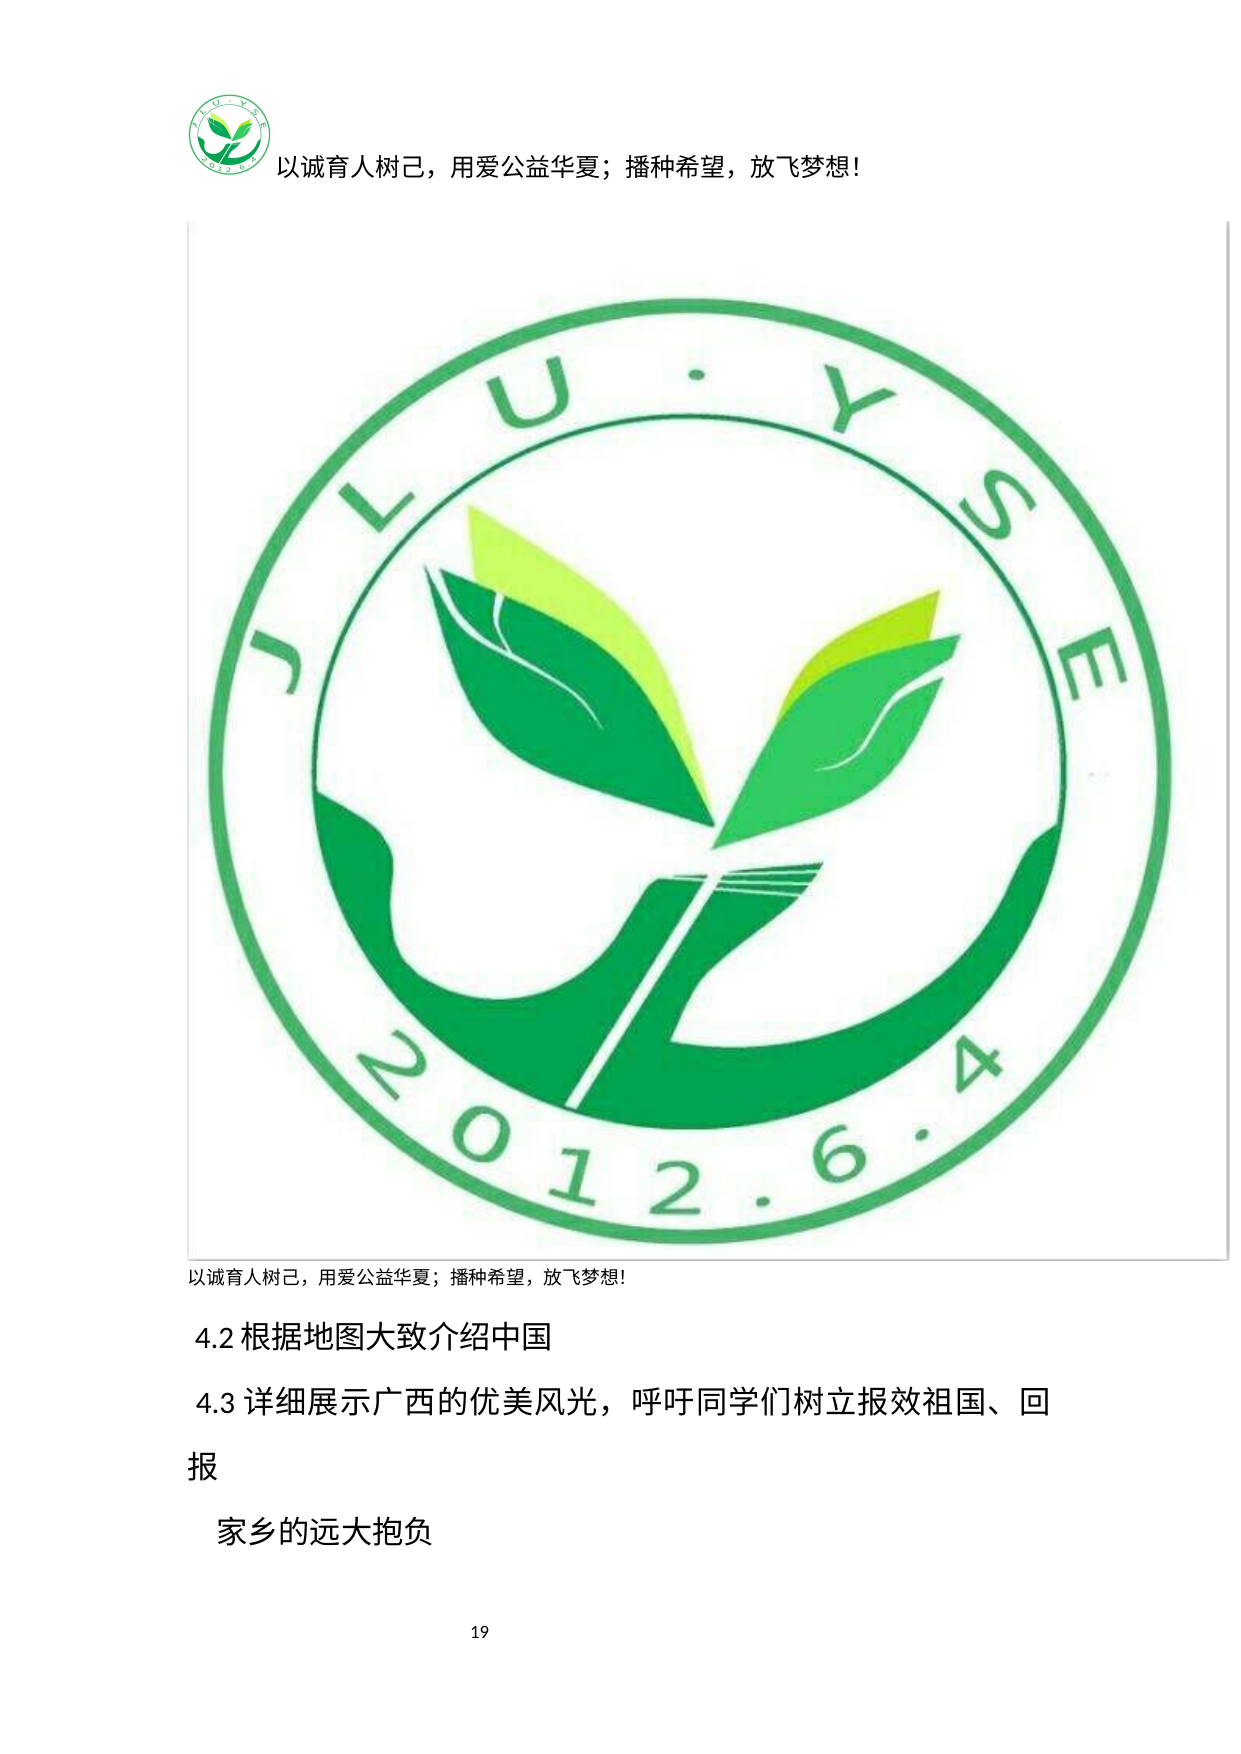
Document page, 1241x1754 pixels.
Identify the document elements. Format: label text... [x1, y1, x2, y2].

picture [187, 88, 275, 176]
list 4.3详细展示广西的优美风光，呼吁同学们树立报效祖国、回报 [187, 1367, 1053, 1497]
list 家乡的远大抱负 [187, 1497, 1053, 1562]
picture [187, 221, 1230, 1261]
list 4.2根据地图大致介绍中国 [187, 1302, 1053, 1367]
